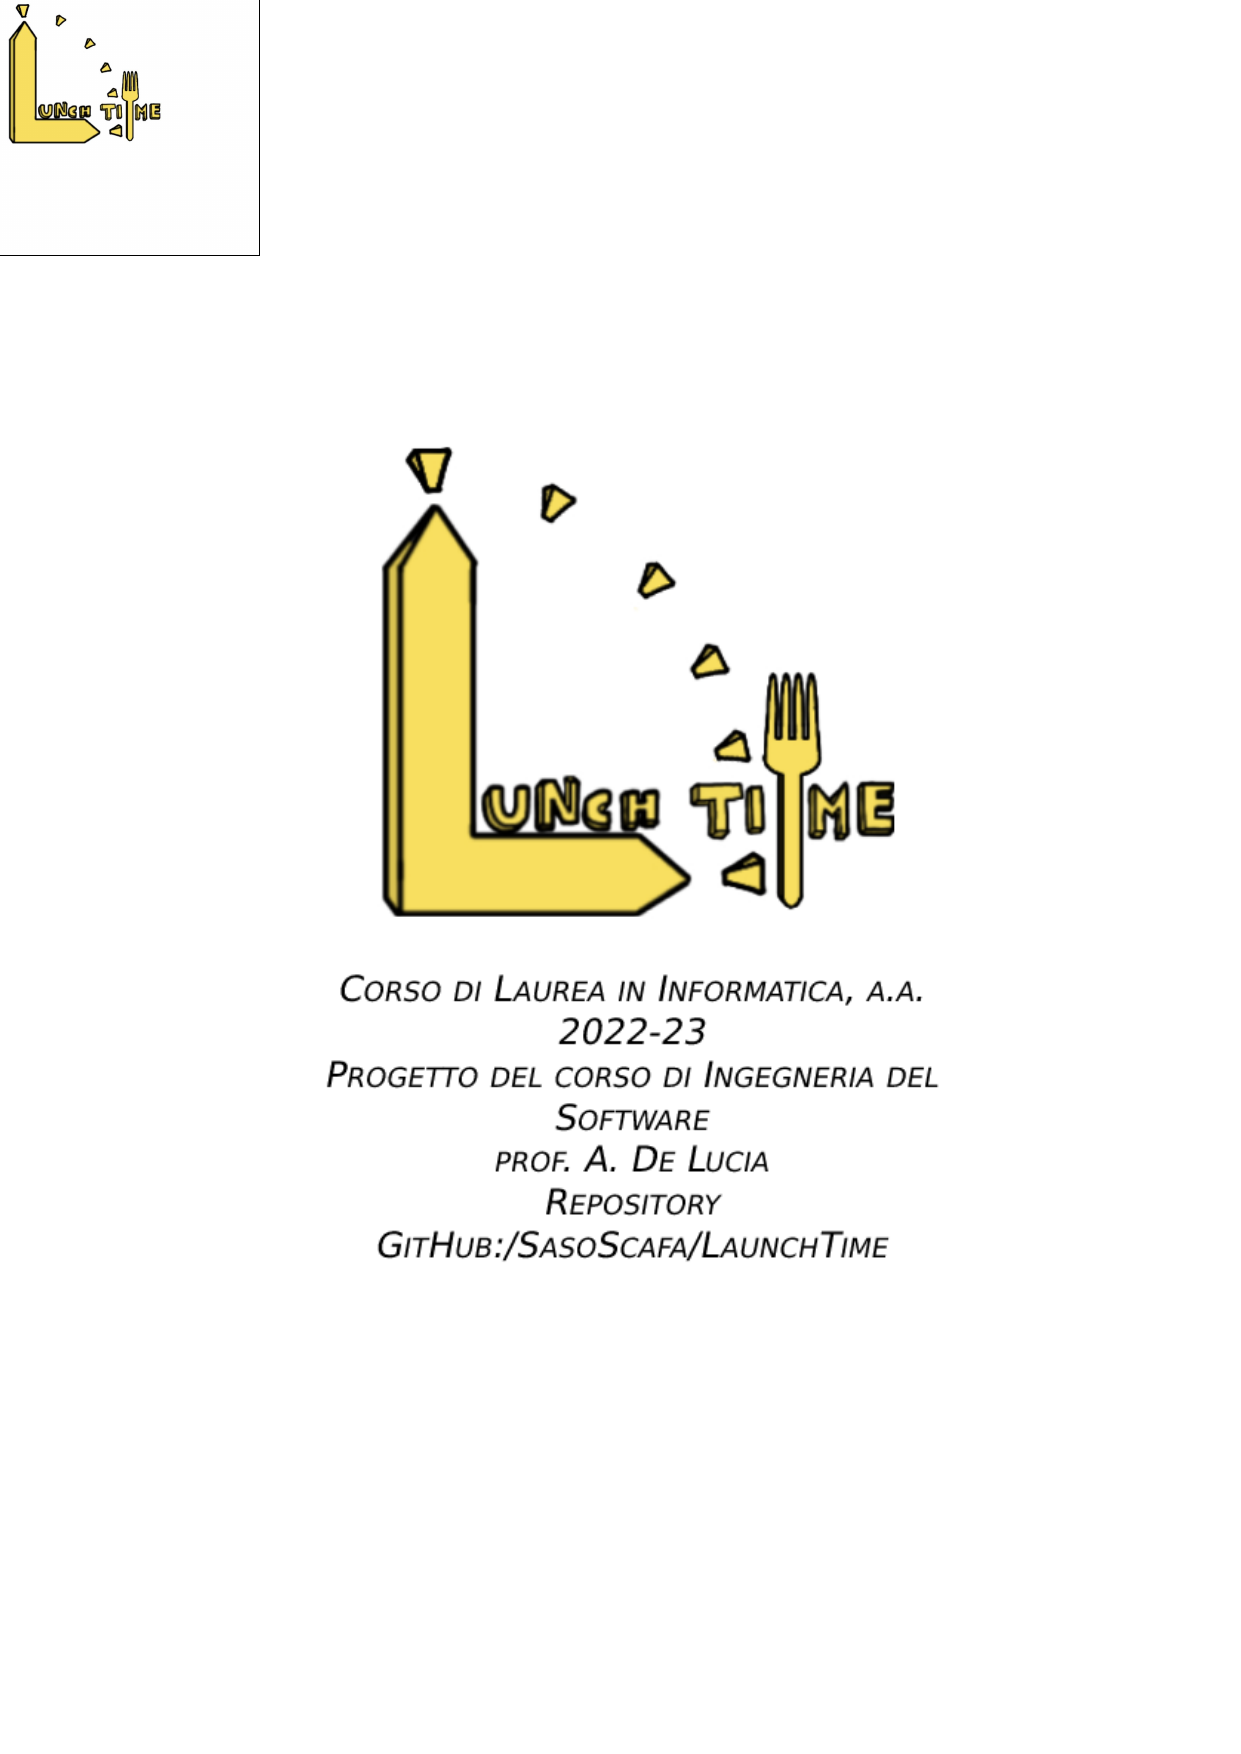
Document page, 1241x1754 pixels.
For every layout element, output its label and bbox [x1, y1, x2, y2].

picture [0, 314, 1241, 1428]
picture [0, 0, 259, 255]
